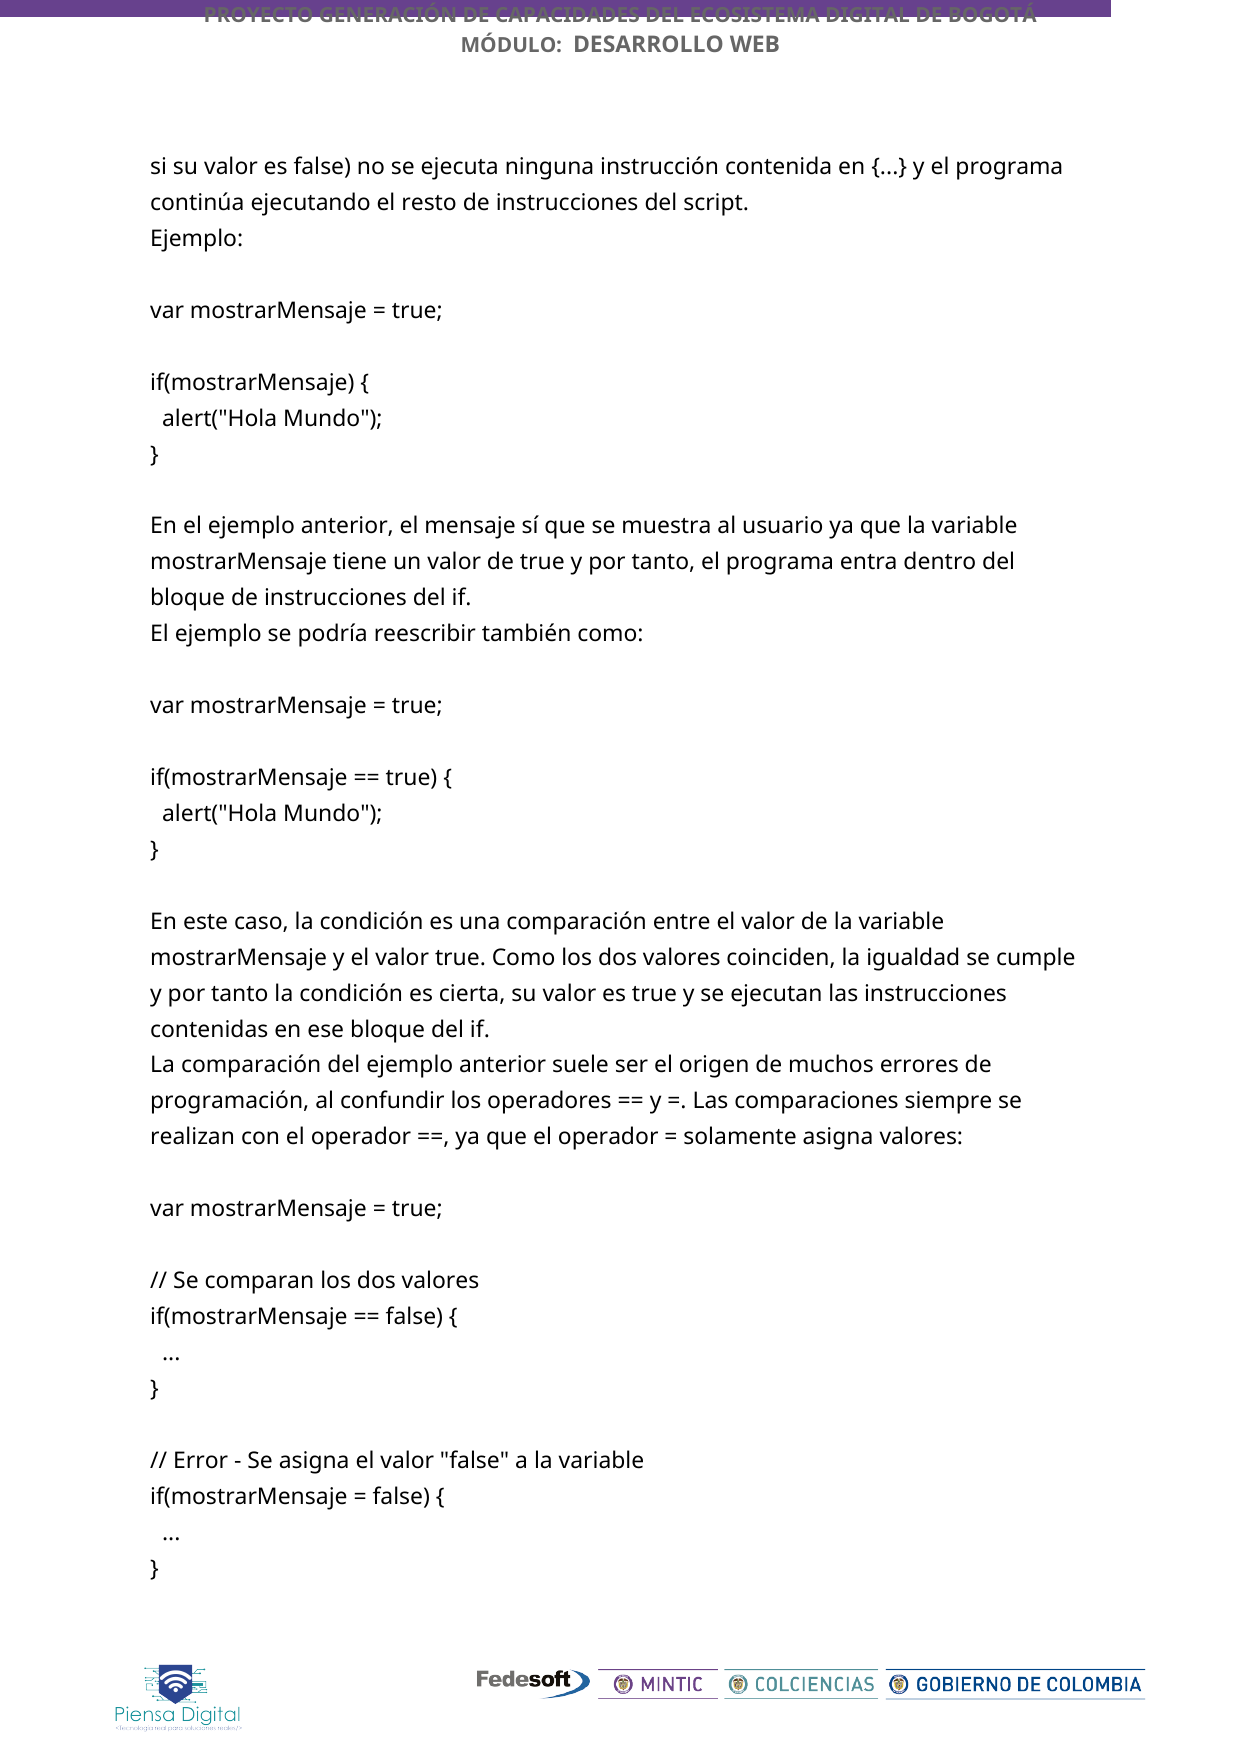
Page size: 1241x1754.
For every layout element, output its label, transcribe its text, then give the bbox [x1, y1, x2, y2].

picture [966, 10, 973, 17]
text En este caso, la condición es una comparación entre el valor de la variable mostrarMensaje y el valor true. Como los dos valores coinciden, la igualdad se cumple y por tanto la condición es cierta, su valor es true y se ejecutan las instrucciones contenidas en ese bloque del if. [150, 905, 1090, 1044]
picture [0, 0, 1111, 17]
picture [235, 10, 242, 17]
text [150, 150, 1090, 217]
text El ejemplo se podría reescribir también como: [150, 617, 1090, 648]
picture [104, 1651, 247, 1744]
picture [650, 10, 656, 17]
picture [920, 10, 926, 17]
picture [428, 10, 435, 17]
picture [830, 10, 836, 17]
text Ejemplo: [150, 222, 1090, 253]
picture [576, 10, 582, 17]
picture [467, 1651, 1148, 1707]
picture [998, 10, 1005, 17]
text La comparación del ejemplo anterior suele ser el origen de muchos errores de programación, al confundir los operadores == y =. Las comparaciones siempre se realizan con el operador ==, ya que el operador = solamente asigna valores: [150, 1048, 1090, 1152]
picture [719, 10, 726, 17]
text var mostrarMensaje = true; if(mostrarMensaje) { alert("Hola Mundo"); } [150, 294, 1090, 469]
text En el ejemplo anterior, el mensaje sí que se muestra al usuario ya que la variable mostrarMensaje tiene un valor de true y por tanto, el programa entra dentro del bloque de instrucciones del if. [150, 509, 1090, 612]
text var mostrarMensaje = true; // Se comparan los dos valores if(mostrarMensaje == false) { ... } // Error - Se asigna el valor "false" a la variable if(mostrarMensaje = false) { ... } [150, 1192, 1090, 1583]
picture [606, 10, 612, 17]
picture [467, 10, 473, 17]
text var mostrarMensaje = true; if(mostrarMensaje == true) { alert("Hola Mundo"); } [150, 689, 1090, 864]
picture [301, 10, 308, 17]
